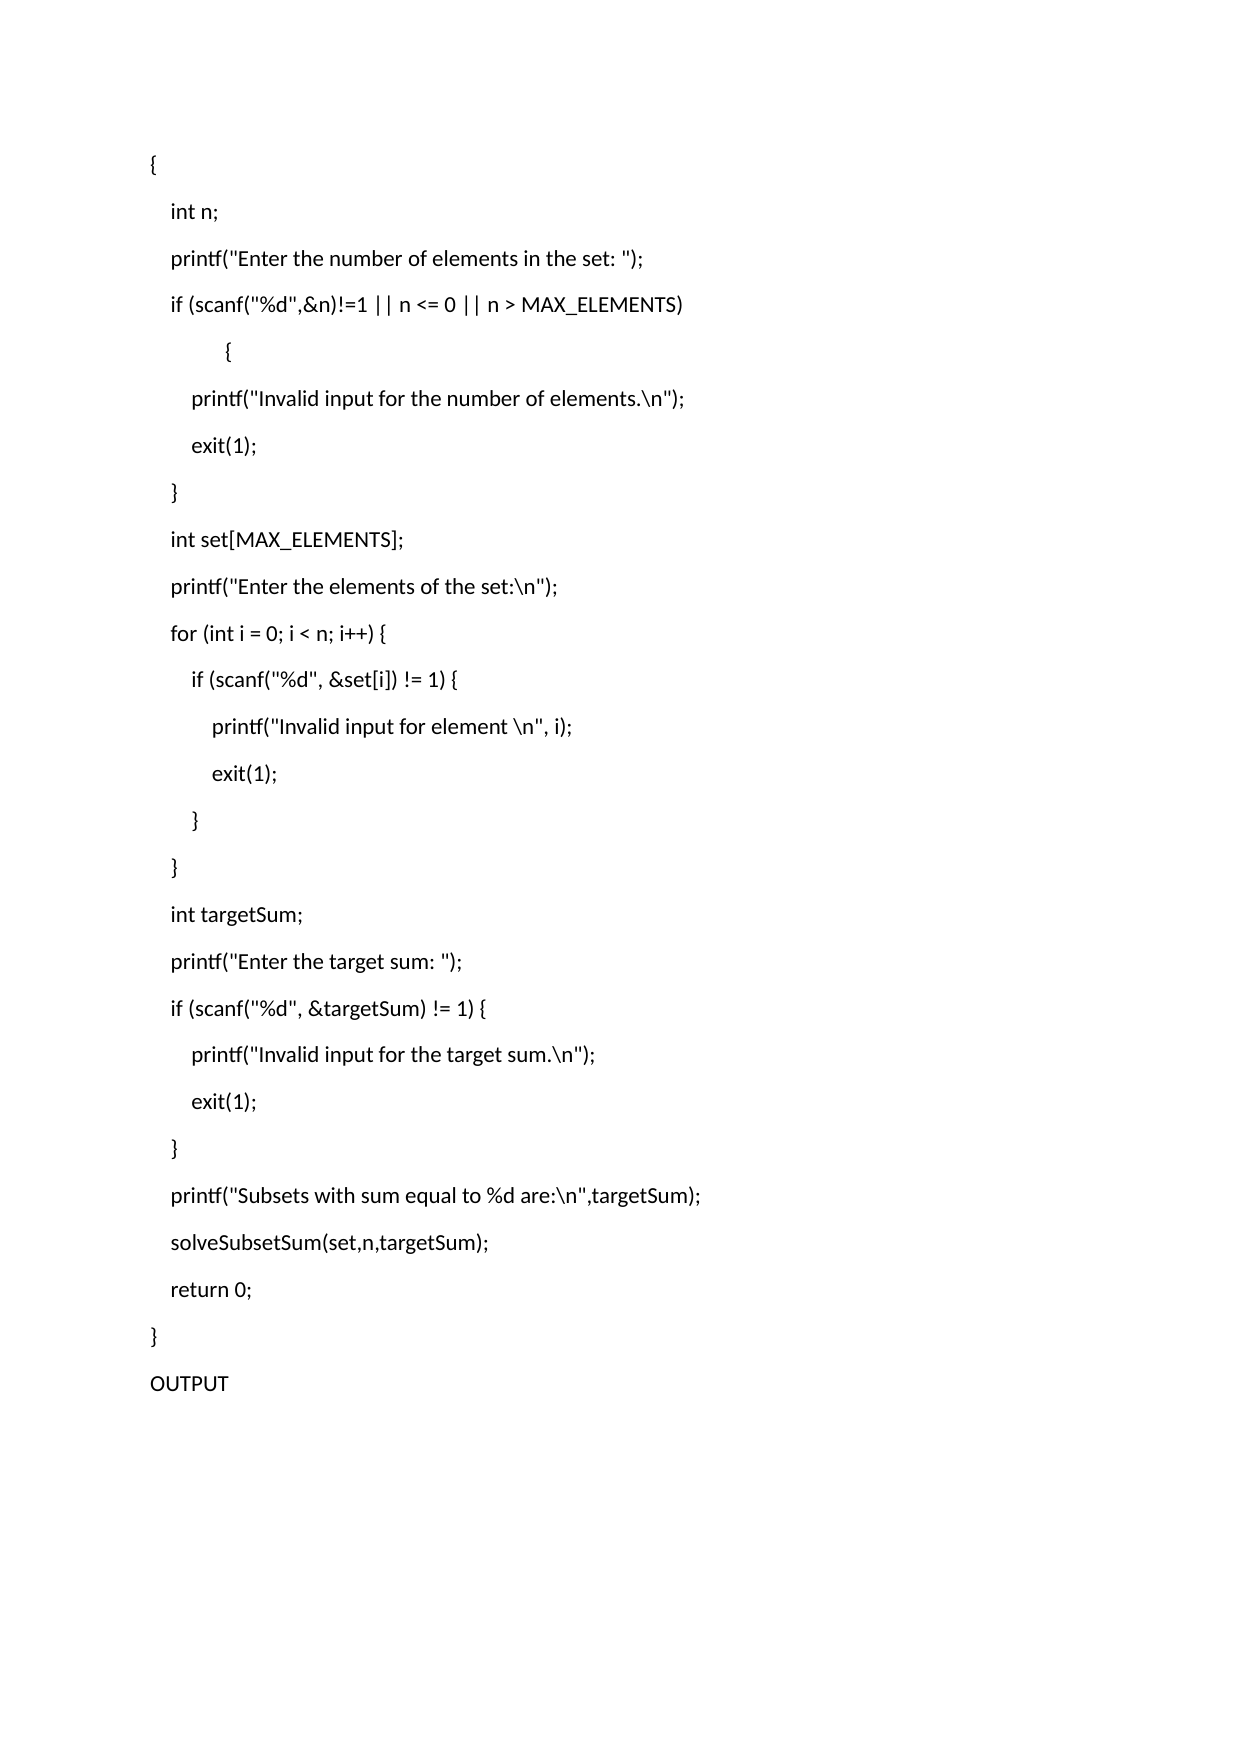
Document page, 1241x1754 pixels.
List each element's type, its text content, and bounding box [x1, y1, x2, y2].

text if (scanf("%d", &set[i]) != 1) { [150, 666, 1090, 694]
text int set[MAX_ELEMENTS]; [150, 525, 1090, 553]
text for (int i = 0; i < n; i++) { [150, 619, 1090, 647]
text return 0; [150, 1275, 1090, 1303]
text int targetSum; [150, 900, 1090, 928]
text exit(1); [150, 431, 1090, 459]
text } [150, 1134, 1090, 1162]
text if (scanf("%d", &targetSum) != 1) { [150, 994, 1090, 1022]
text } [150, 478, 1090, 506]
text { [150, 150, 1090, 178]
text int n; [150, 197, 1090, 225]
text printf("Invalid input for the number of elements.\n"); [150, 384, 1090, 412]
text printf("Subsets with sum equal to %d are:\n",targetSum); [150, 1181, 1090, 1209]
text printf("Invalid input for the target sum.\n"); [150, 1041, 1090, 1069]
text if (scanf("%d",&n)!=1 || n <= 0 || n > MAX_ELEMENTS) [150, 291, 1090, 319]
text printf("Enter the number of elements in the set: "); [150, 244, 1090, 272]
text printf("Enter the elements of the set:\n"); [150, 572, 1090, 600]
text printf("Enter the target sum: "); [150, 947, 1090, 975]
text solveSubsetSum(set,n,targetSum); [150, 1228, 1090, 1256]
text exit(1); [150, 759, 1090, 787]
text printf("Invalid input for element \n", i); [150, 712, 1090, 741]
text } [150, 1322, 1090, 1350]
text } [150, 806, 1090, 834]
text } [150, 853, 1090, 881]
text { [150, 337, 1090, 366]
text exit(1); [150, 1087, 1090, 1116]
text OUTPUT [150, 1369, 1090, 1397]
